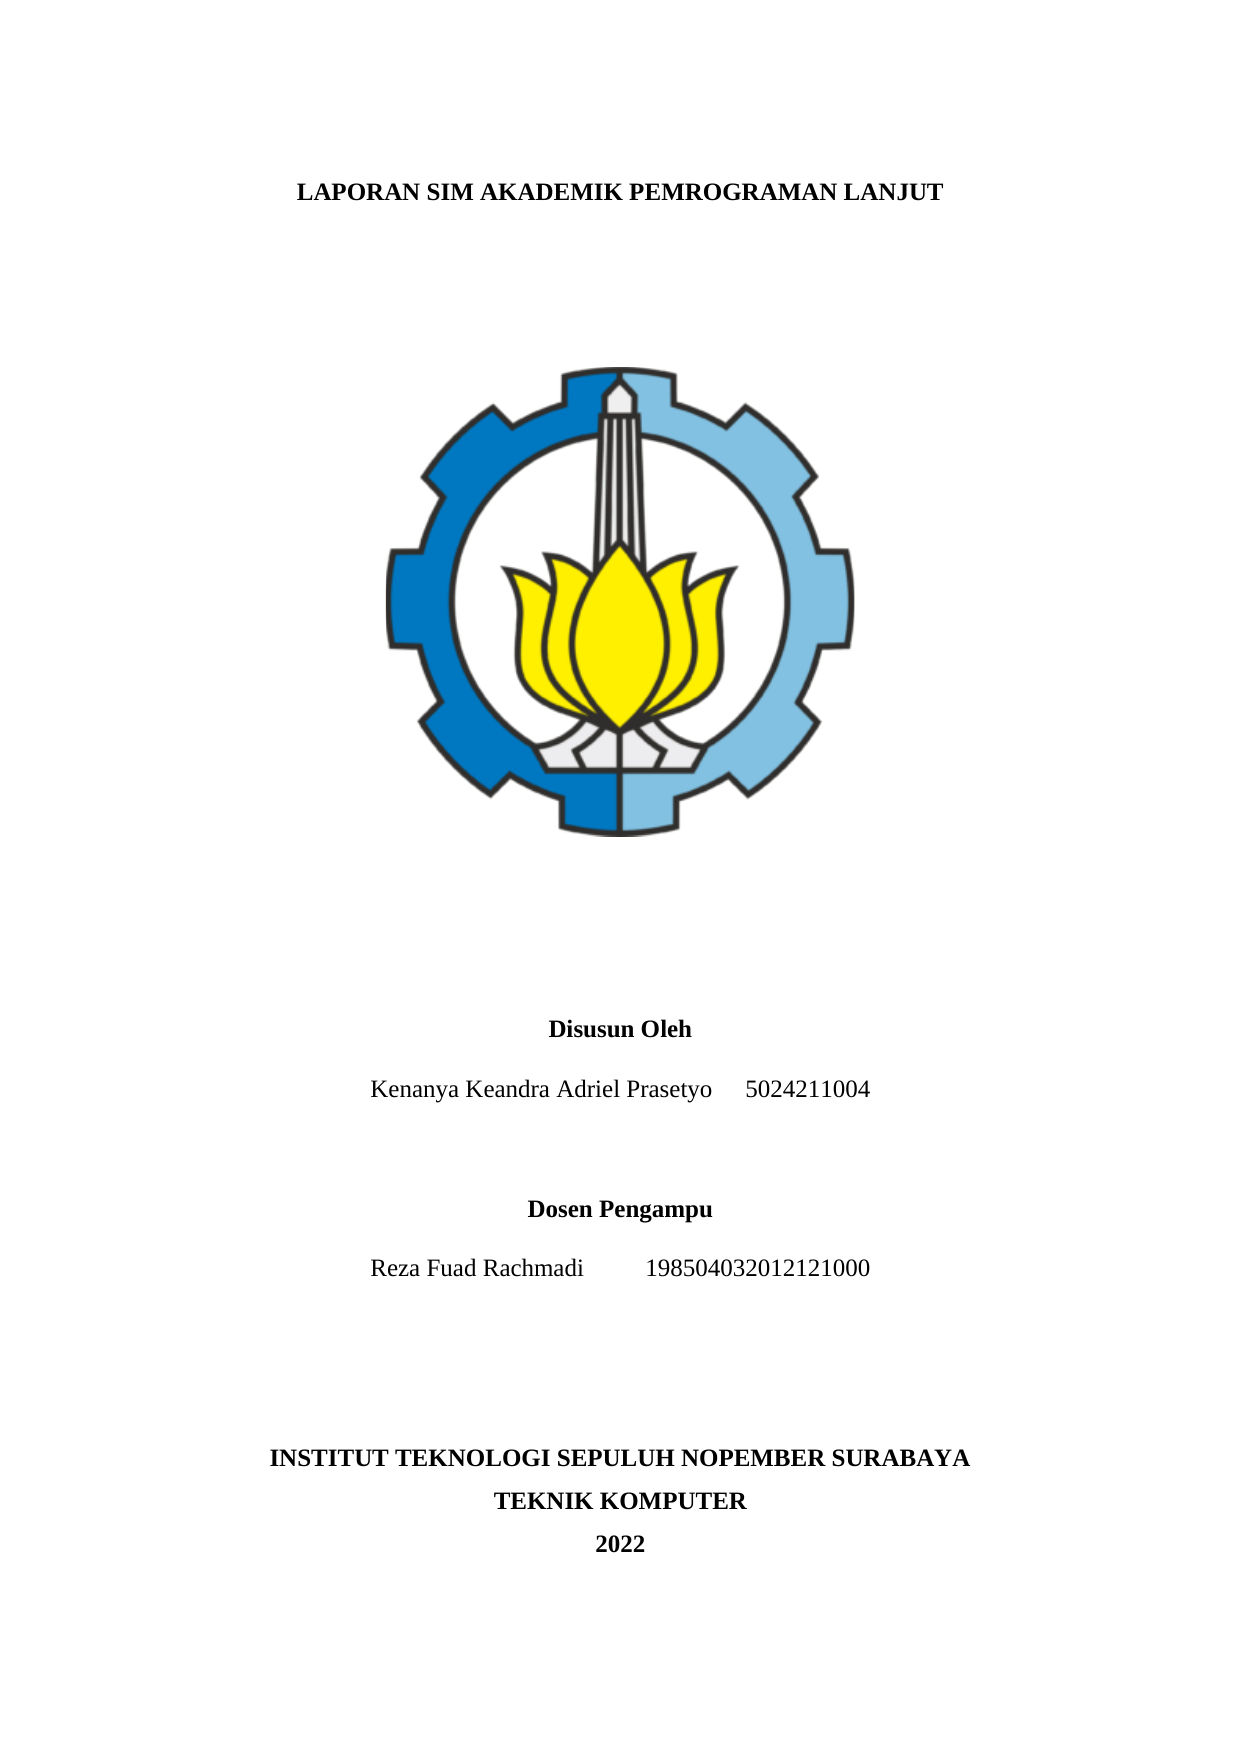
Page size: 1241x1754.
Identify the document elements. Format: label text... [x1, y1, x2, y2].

text Kenanya Keandra Adriel Prasetyo 5024211004 [177, 1074, 1063, 1103]
text Reza Fuad Rachmadi 198504032012121000 [177, 1253, 1063, 1282]
picture [385, 367, 855, 837]
text Disusun Oleh [177, 1014, 1063, 1043]
text TEKNIK KOMPUTER [177, 1486, 1063, 1514]
text INSTITUT TEKNOLOGI SEPULUH NOPEMBER SURABAYA [177, 1443, 1063, 1471]
text Dosen Pengampu [177, 1194, 1063, 1222]
text 2022 [177, 1529, 1063, 1558]
subtitle LAPORAN SIM AKADEMIK PEMROGRAMAN LANJUT [177, 177, 1063, 206]
